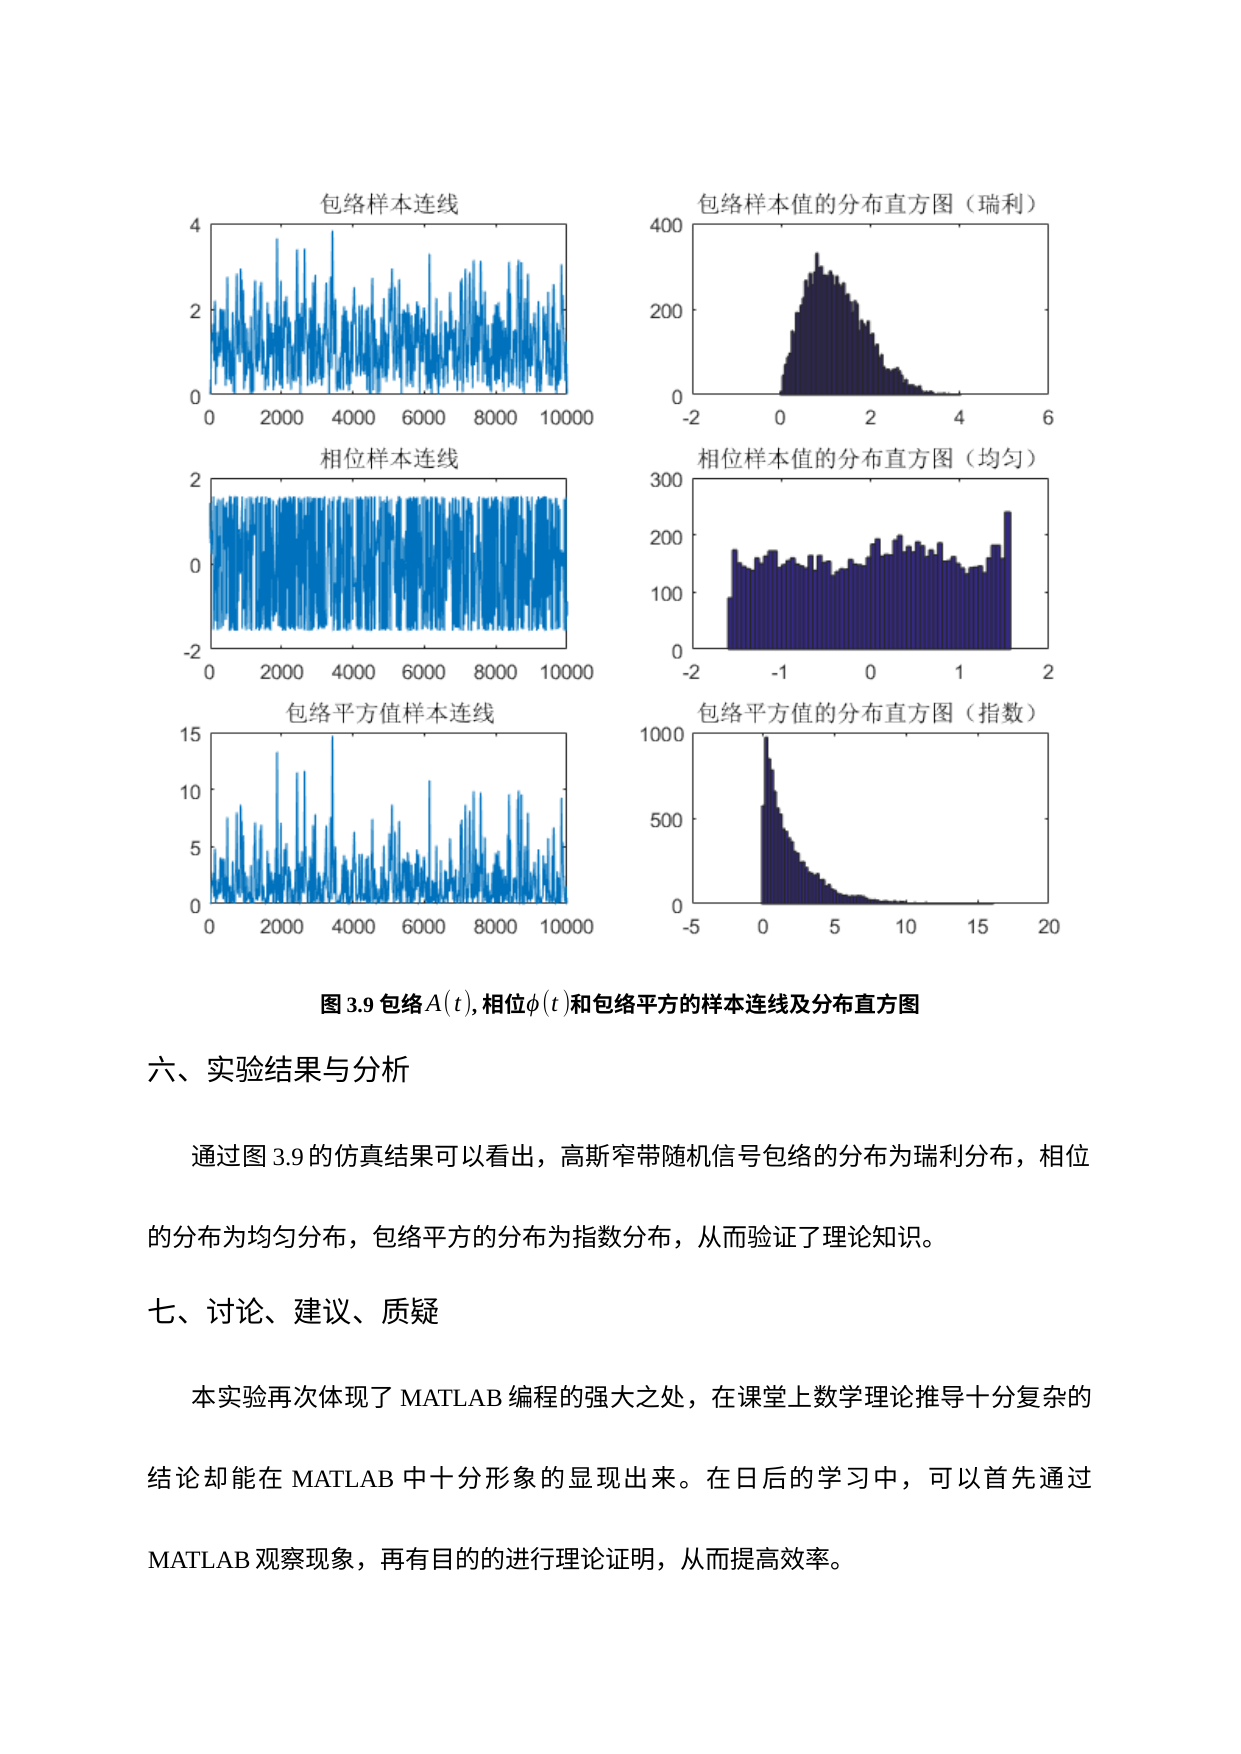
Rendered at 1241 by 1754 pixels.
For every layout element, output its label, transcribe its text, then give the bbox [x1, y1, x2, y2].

text 六、实验结果与分析 [148, 1035, 1092, 1100]
text 本实验再次体现了MATLAB编程的强大之处，在课堂上数学理论推导十分复杂的结论却能在MATLAB中十分形象的显现出来。在日后的学习中，可以首先通过MATLAB观察现象，再有目的的进行理论证明，从而提高效率。 [148, 1363, 1092, 1591]
text 图3.9 包络, 相位和包络平方的样本连线及分布直方图 [148, 987, 1092, 1019]
text 七、讨论、建议、质疑 [148, 1277, 1092, 1342]
picture [148, 162, 1093, 962]
text 通过图3.9的仿真结果可以看出，高斯窄带随机信号包络的分布为瑞利分布，相位的分布为均匀分布，包络平方的分布为指数分布，从而验证了理论知识。 [148, 1122, 1092, 1268]
